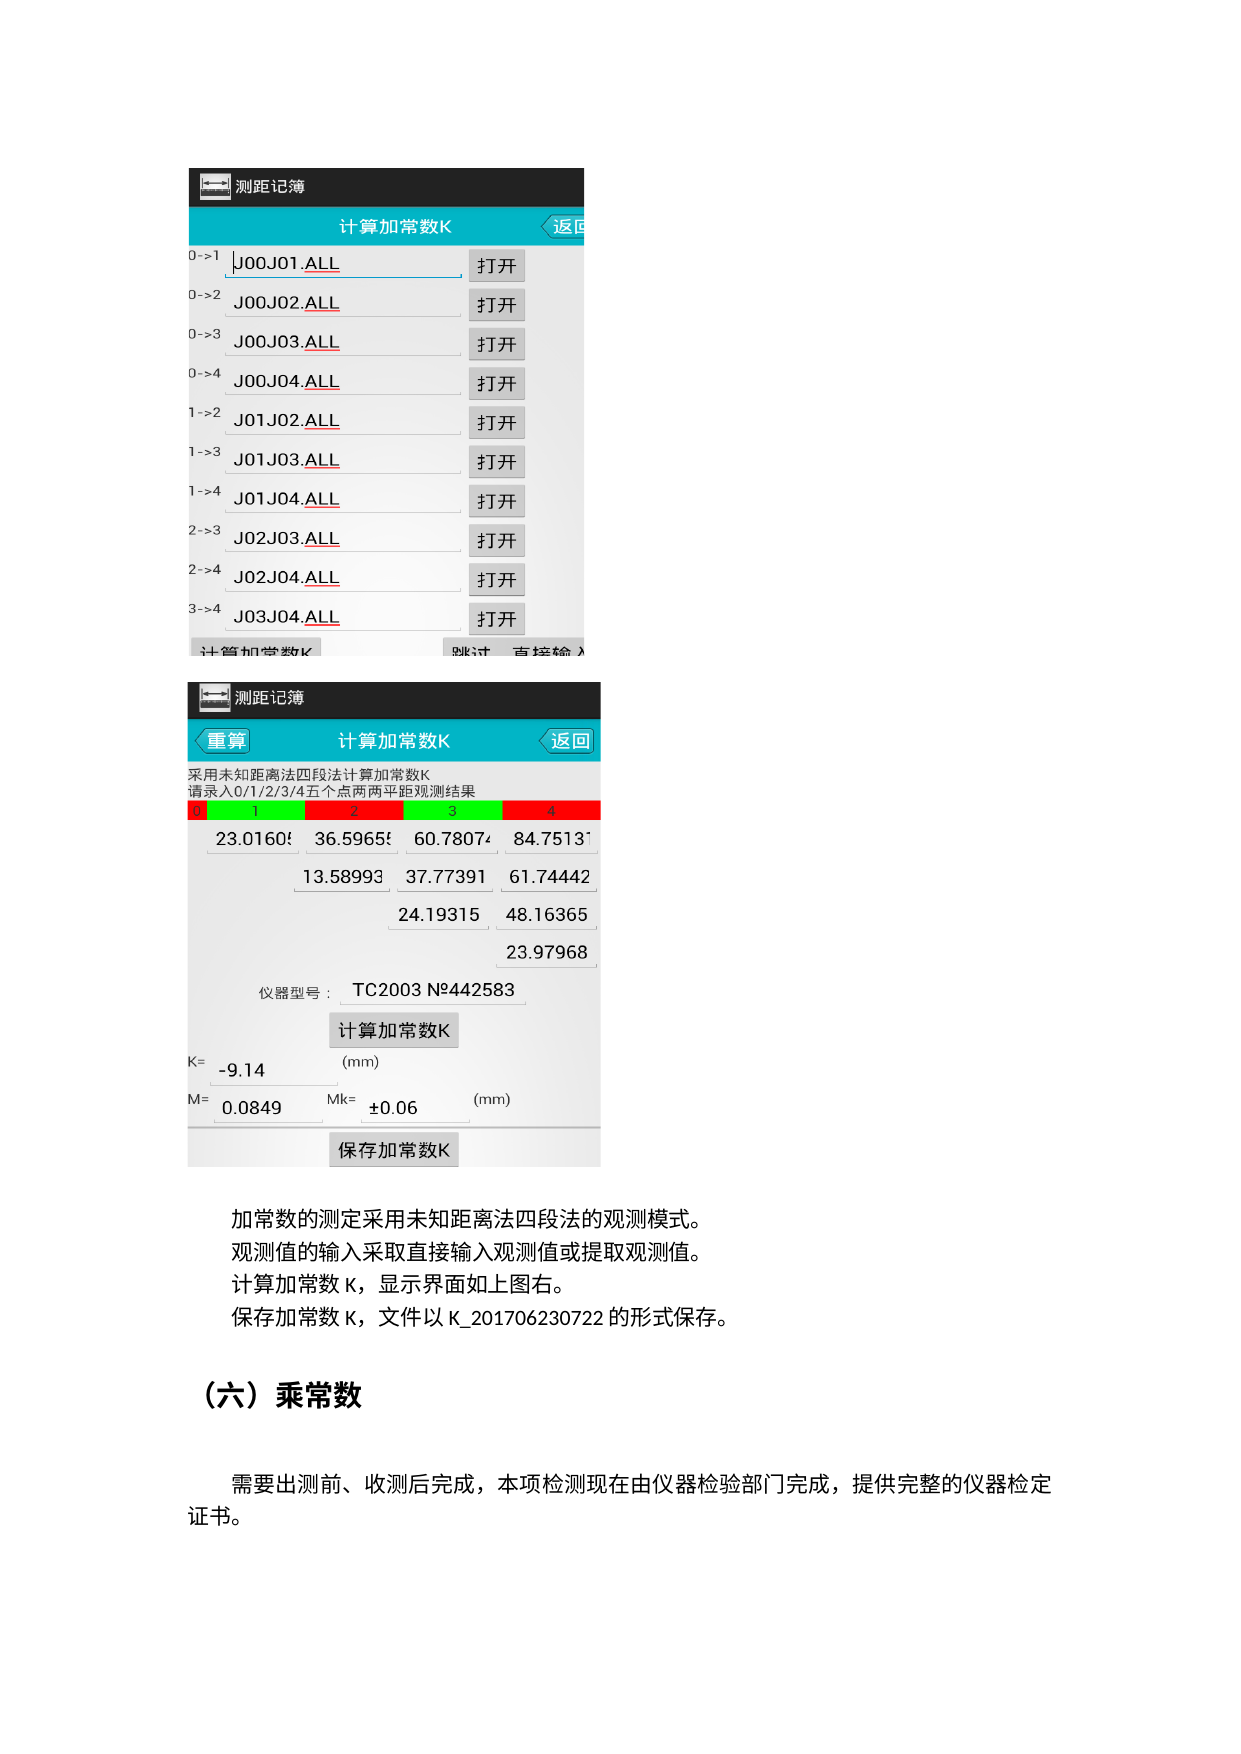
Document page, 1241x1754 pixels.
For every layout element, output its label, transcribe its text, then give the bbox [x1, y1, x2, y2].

subtitle （六）乘常数 [187, 1361, 1053, 1426]
text 加常数的测定采用未知距离法四段法的观测模式。 [187, 1202, 1053, 1234]
text 观测值的输入采取直接输入观测值或提取观测值。 [187, 1234, 1053, 1267]
text 保存加常数K，文件以K_201706230722的形式保存。 [187, 1299, 1053, 1332]
picture [187, 682, 601, 1167]
picture [188, 168, 585, 656]
text 需要出测前、收测后完成，本项检测现在由仪器检验部门完成，提供完整的仪器检定证书。 [187, 1466, 1053, 1531]
text 计算加常数K，显示界面如上图右。 [187, 1267, 1053, 1299]
